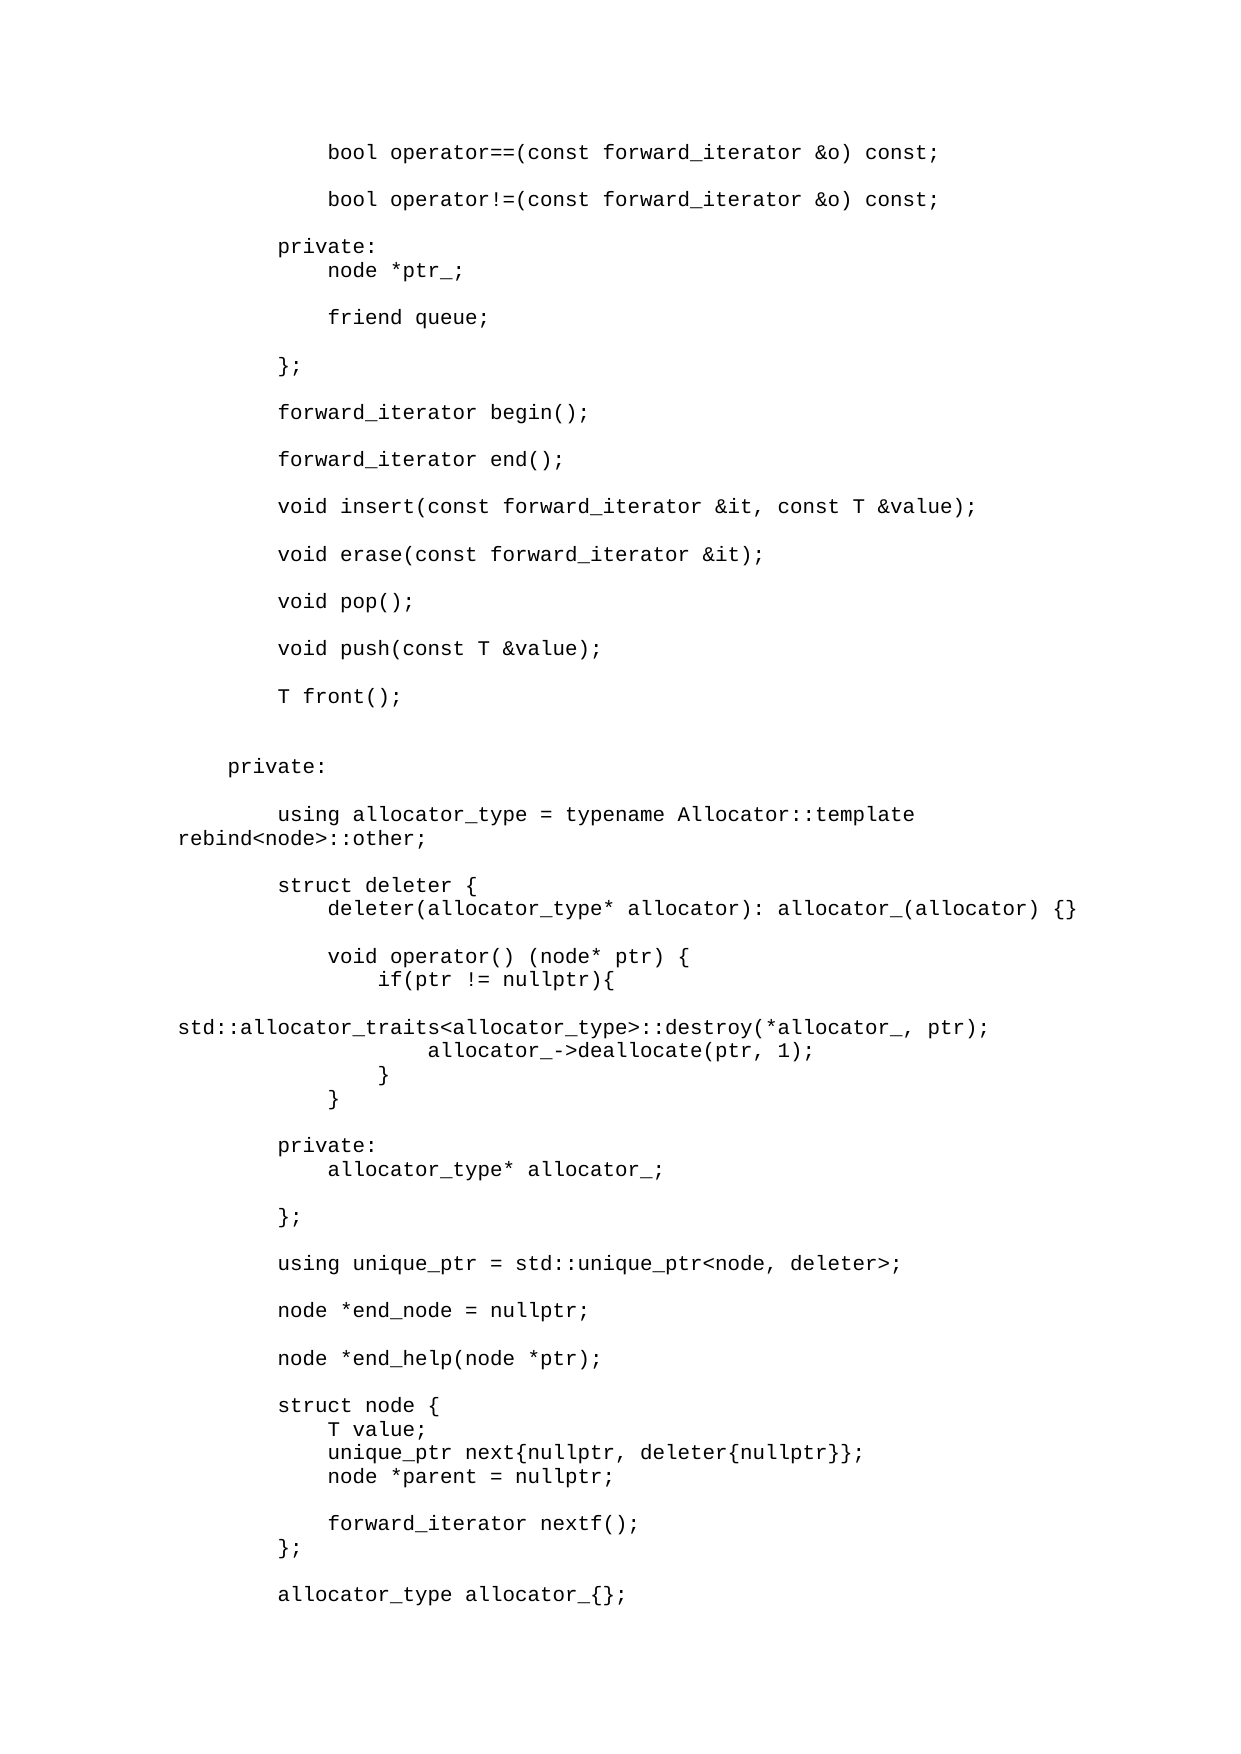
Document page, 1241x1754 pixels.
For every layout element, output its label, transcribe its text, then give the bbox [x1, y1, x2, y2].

text struct deleter { [177, 875, 1152, 898]
text node *parent = nullptr; [177, 1466, 1152, 1489]
text private: [177, 757, 1152, 780]
text using unique_ptr = std::unique_ptr<node, deleter>; [177, 1253, 1152, 1277]
text void operator() (node* ptr) { [177, 946, 1152, 969]
text friend queue; [177, 307, 1152, 331]
text }; [177, 354, 1152, 378]
text }; [177, 1206, 1152, 1229]
text deleter(allocator_type* allocator): allocator_(allocator) {} [177, 898, 1152, 922]
text forward_iterator begin(); [177, 402, 1152, 426]
text private: [177, 1135, 1152, 1158]
text } [177, 1064, 1152, 1088]
text }; [177, 1537, 1152, 1561]
text node *end_help(node *ptr); [177, 1348, 1152, 1371]
text forward_iterator nextf(); [177, 1513, 1152, 1537]
text node *ptr_; [177, 260, 1152, 284]
text void erase(const forward_iterator &it); [177, 544, 1152, 567]
text bool operator==(const forward_iterator &o) const; [177, 142, 1152, 165]
text std::allocator_traits<allocator_type>::destroy(*allocator_, ptr); [177, 993, 1152, 1040]
text forward_iterator end(); [177, 449, 1152, 473]
text node *end_node = nullptr; [177, 1300, 1152, 1324]
text T front(); [177, 686, 1152, 709]
text using allocator_type = typename Allocator::template rebind<node>::other; [177, 804, 1152, 851]
text void pop(); [177, 591, 1152, 615]
text unique_ptr next{nullptr, deleter{nullptr}}; [177, 1442, 1152, 1466]
text void push(const T &value); [177, 638, 1152, 662]
text if(ptr != nullptr){ [177, 969, 1152, 993]
text T value; [177, 1419, 1152, 1442]
text bool operator!=(const forward_iterator &o) const; [177, 189, 1152, 213]
text allocator_type allocator_{}; [177, 1584, 1152, 1608]
text struct node { [177, 1395, 1152, 1419]
text } [177, 1088, 1152, 1111]
text allocator_->deallocate(ptr, 1); [177, 1040, 1152, 1064]
text allocator_type* allocator_; [177, 1158, 1152, 1182]
text private: [177, 236, 1152, 260]
text void insert(const forward_iterator &it, const T &value); [177, 496, 1152, 520]
